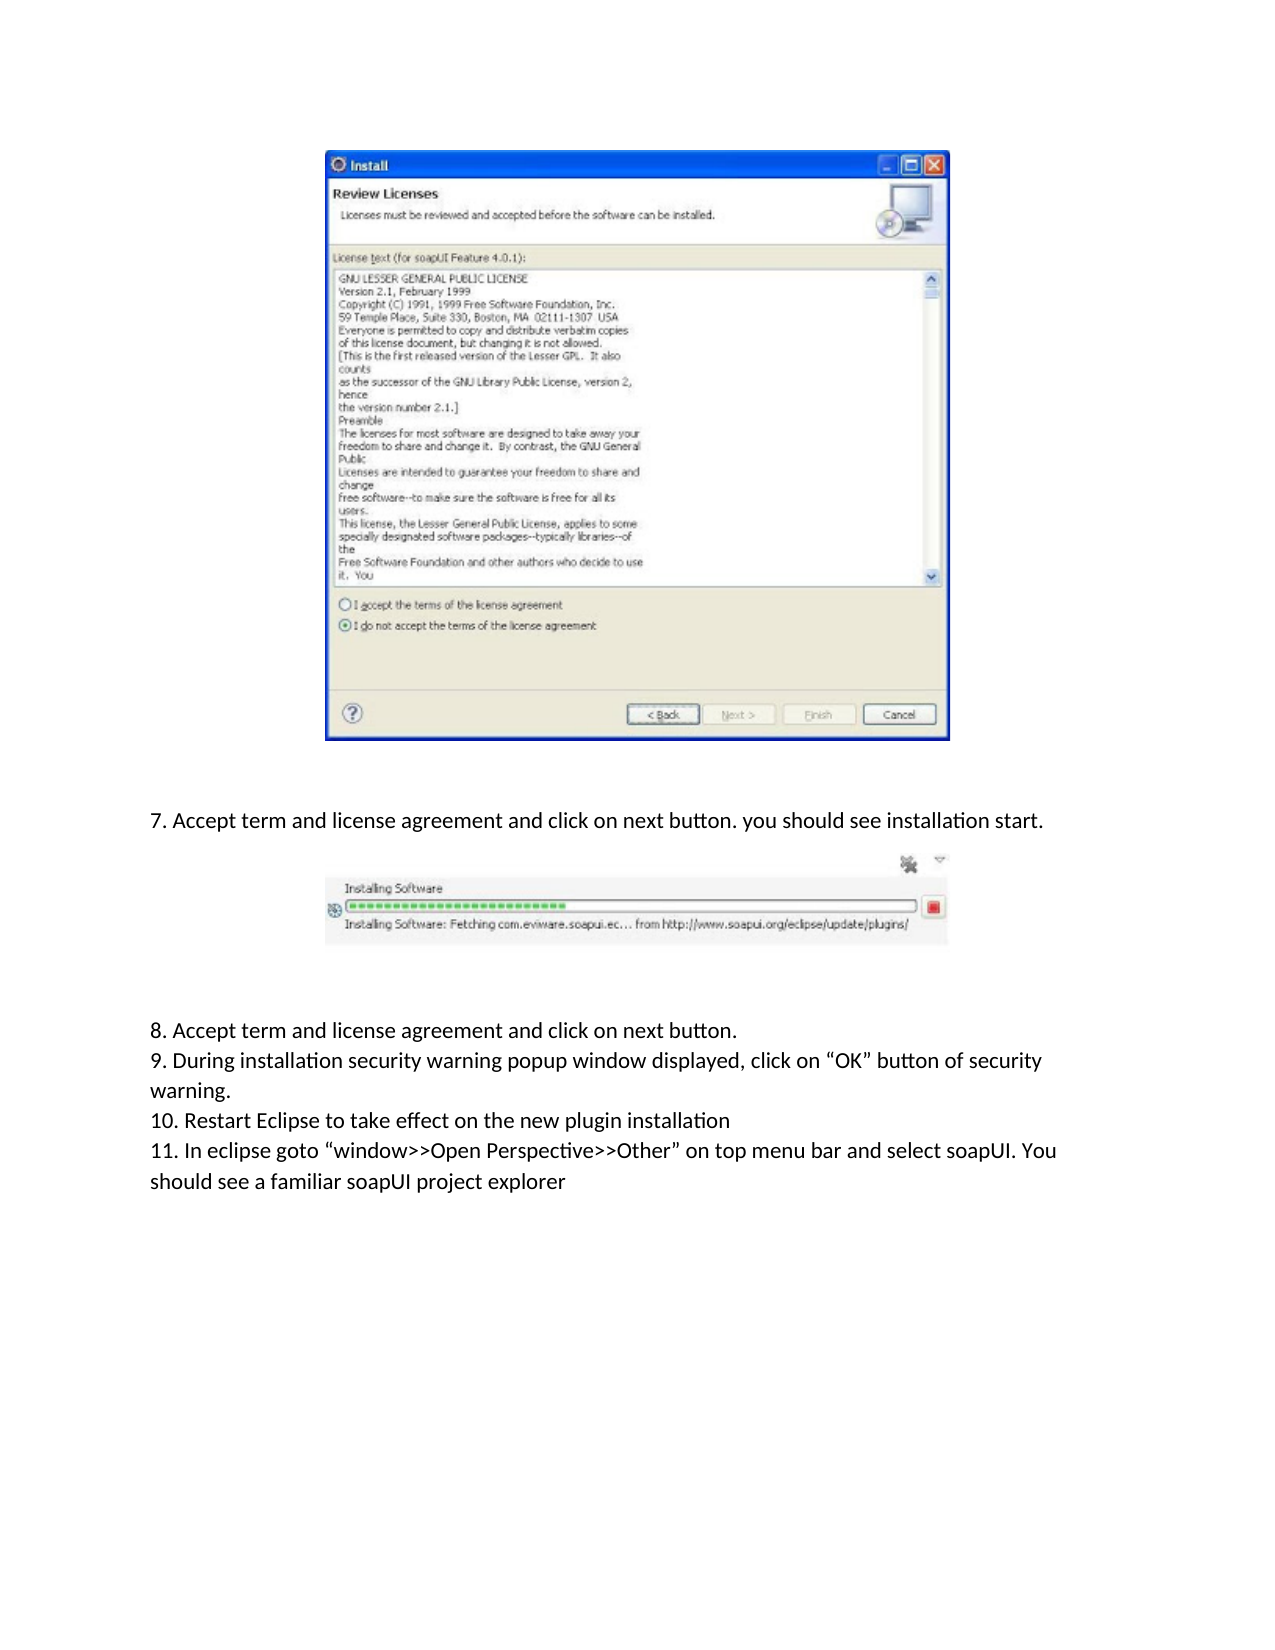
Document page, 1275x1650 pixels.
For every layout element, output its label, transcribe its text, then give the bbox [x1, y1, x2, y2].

picture [325, 853, 951, 997]
text 7. Accept term and license agreement and click on next button. you should see installation start. [150, 806, 1125, 834]
picture [325, 150, 951, 741]
text 8. Accept term and license agreement and click on next button. 9. During installation security warning popup window displayed, click on “OK” button of security warning. 10. Restart Eclipse to take effect on the new plugin installation 11. In eclipse goto “window>>Open Perspective>>Other” on top menu bar and select soapUI. You should see a familiar soapUI project explorer [150, 1016, 1125, 1195]
